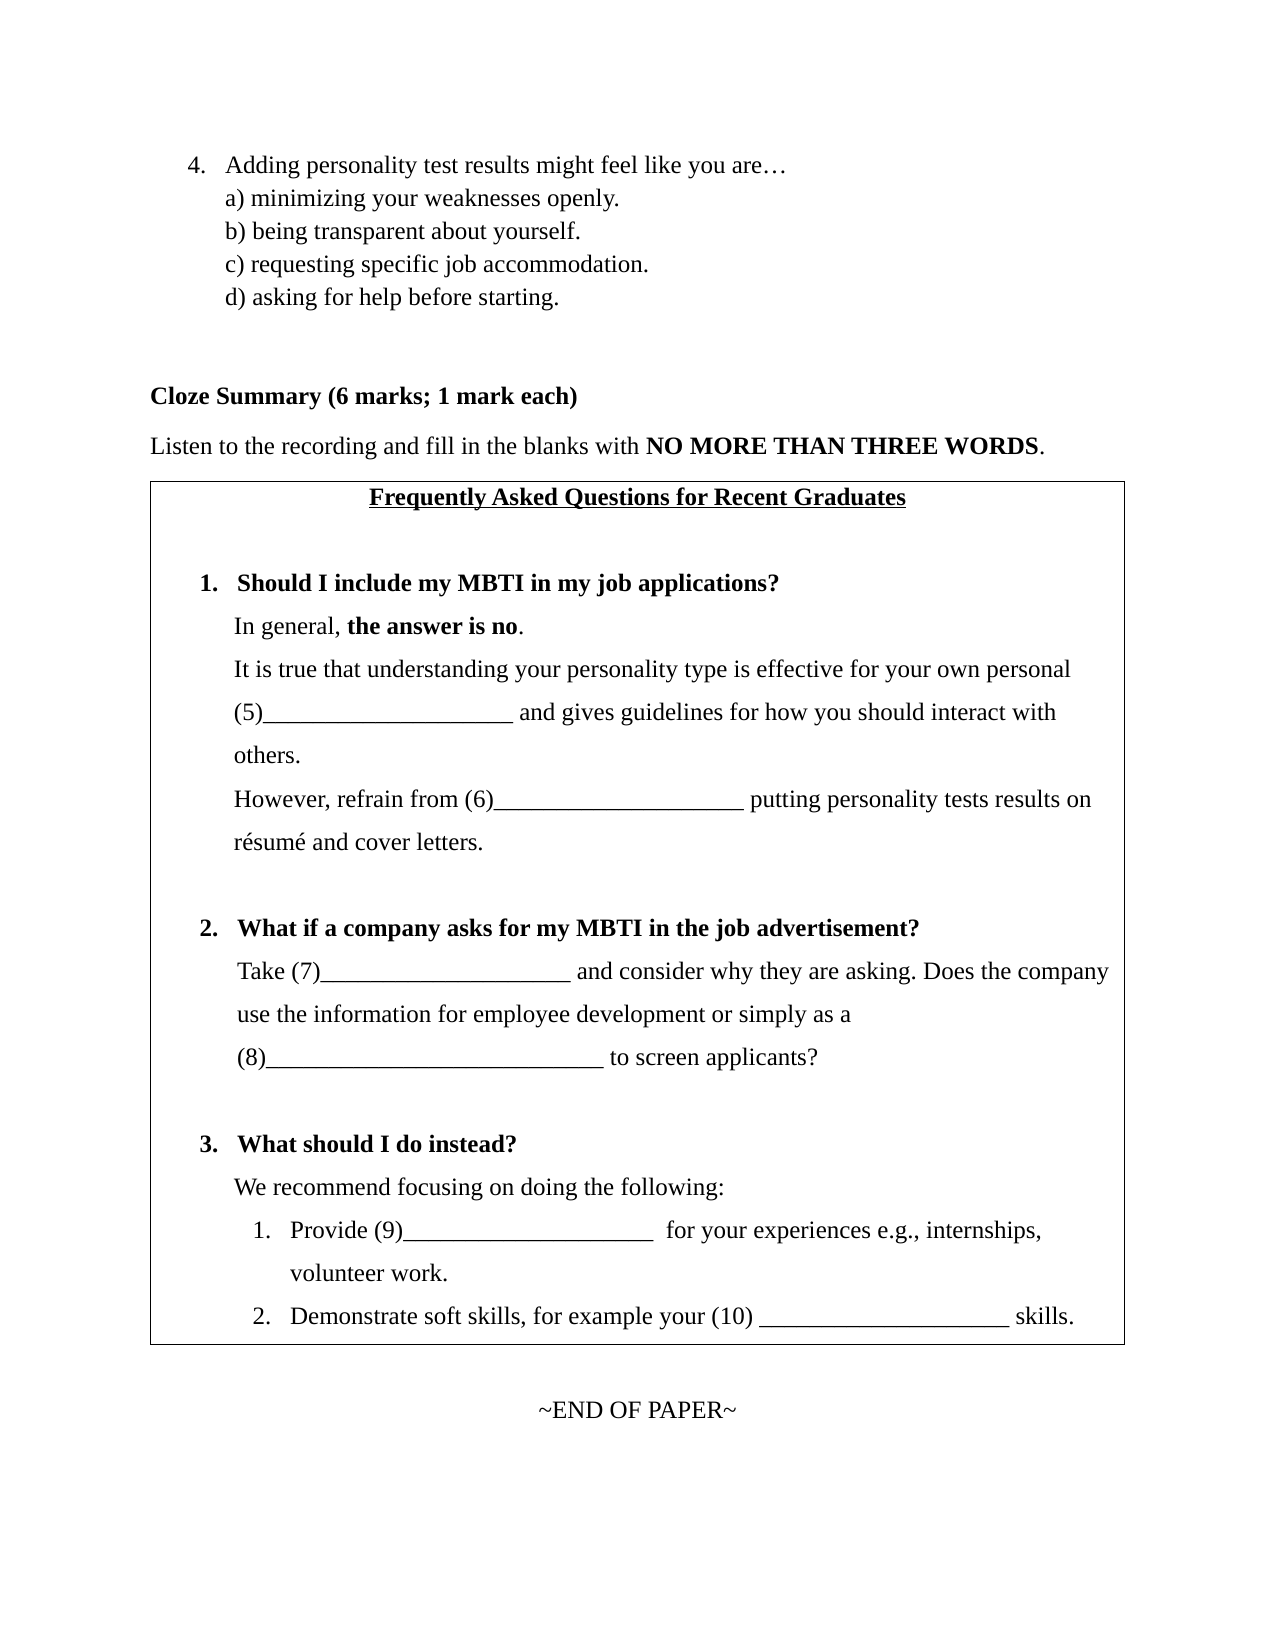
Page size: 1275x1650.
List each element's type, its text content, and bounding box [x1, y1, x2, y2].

list d) asking for help before starting. [225, 282, 1125, 311]
text Listen to the recording and fill in the blanks with NO MORE THAN THREE WORDS. [150, 431, 1125, 460]
text ~END OF PAPER~ [150, 1395, 1125, 1424]
list c) requesting specific job accommodation. [225, 249, 1125, 278]
table_header Frequently Asked Questions for Recent Graduates Should I include my MBTI in my job applications? In general, the answer is no. It is true that understanding your personality type is effective for your own personal (5)____________________ and gives guidelines for how you should interact with others. However, refrain from (6)____________________ putting personality tests results on résumé and cover letters. What if a company asks for my MBTI in the job advertisement? Take (7)____________________ and consider why they are asking. Does the company use the information for employee development or simply as a (8)___________________________ to screen applicants? What should I do instead? We recommend focusing on doing the following: Provide (9)____________________ for your experiences e.g., internships, volunteer work. Demonstrate soft skills, for example your (10) ____________________ skills. [151, 482, 1124, 1344]
list Adding personality test results might feel like you are… [187, 150, 1125, 179]
list b) being transparent about yourself. [225, 216, 1125, 245]
list a) minimizing your weaknesses openly. [225, 183, 1125, 212]
text Cloze Summary (6 marks; 1 mark each) [150, 381, 1125, 410]
